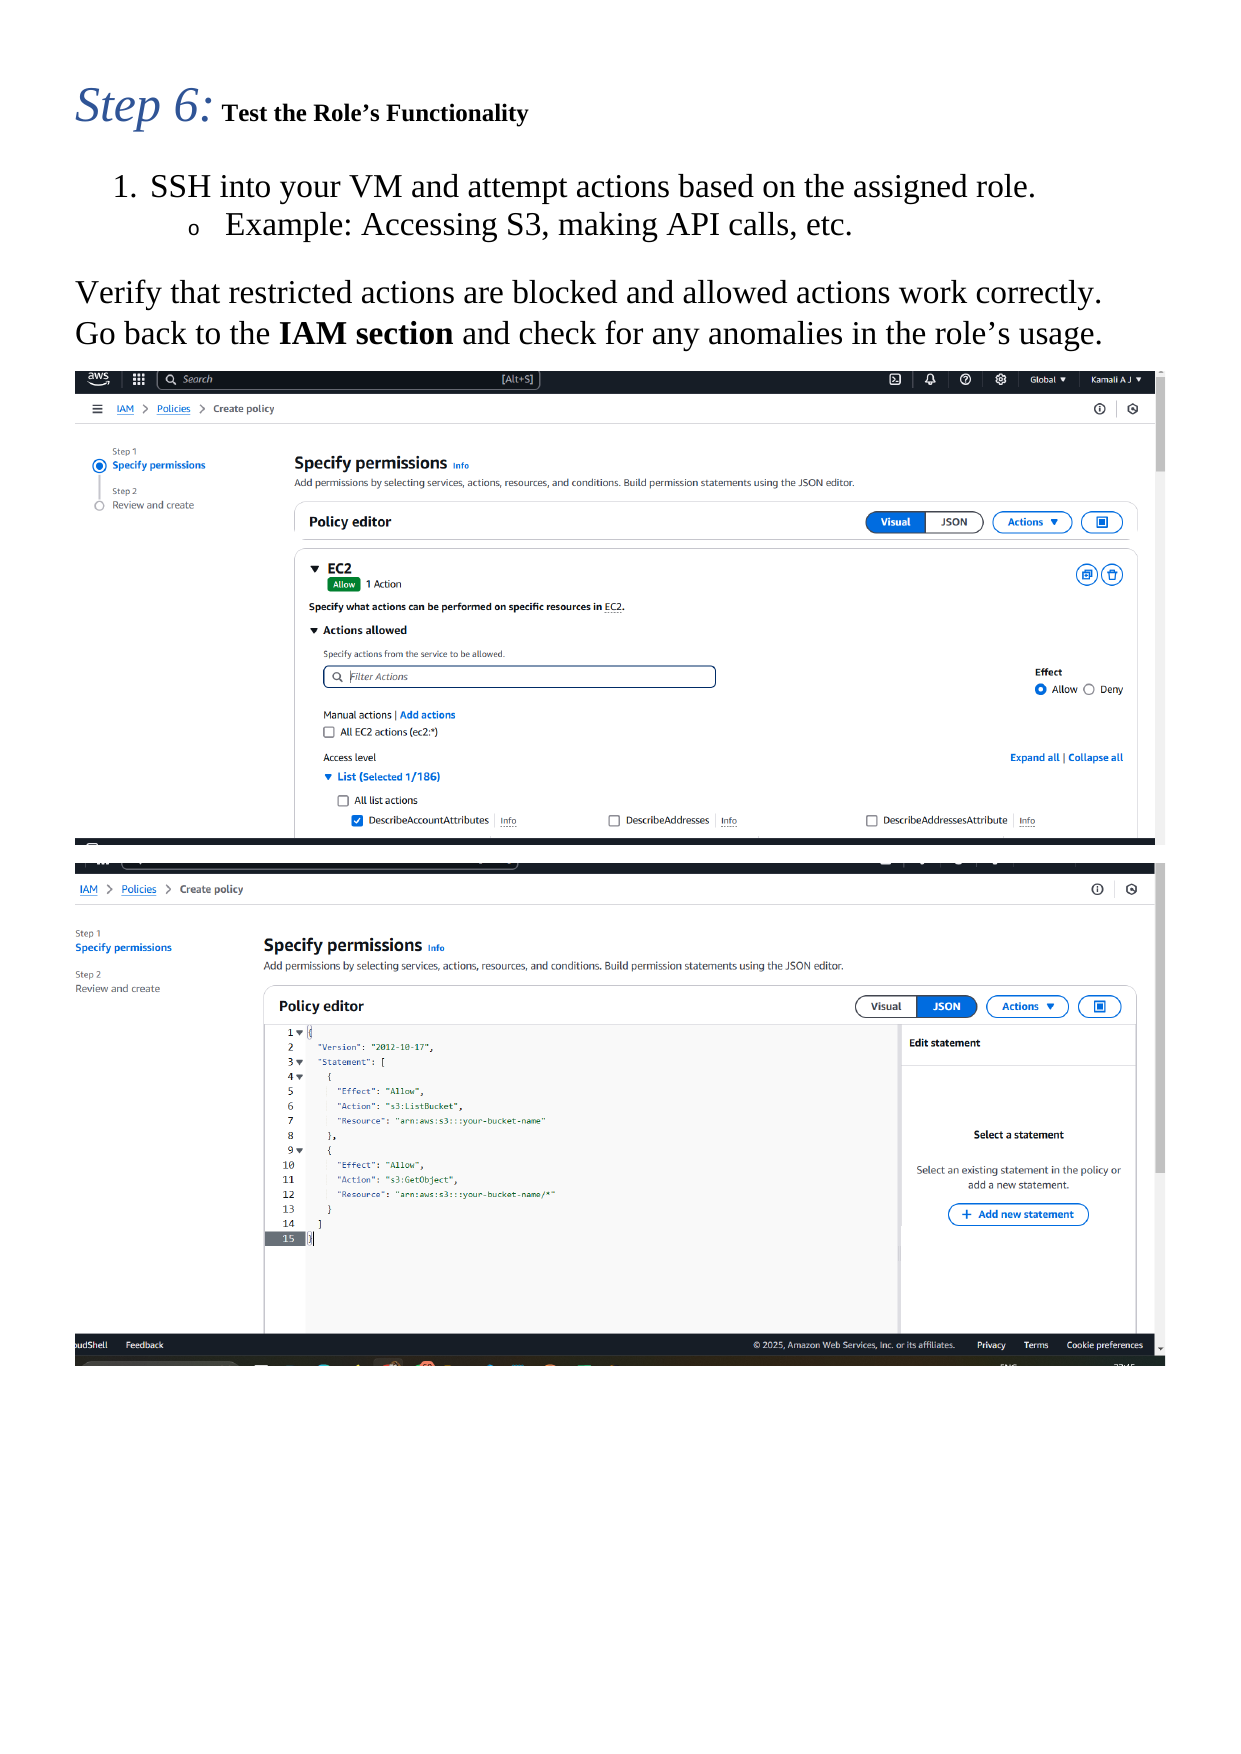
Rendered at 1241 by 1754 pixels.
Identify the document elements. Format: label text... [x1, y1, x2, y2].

text Verify that restricted actions are blocked and allowed actions work correctly.  Go back to the IAM section and check for any anomalies in the role’s usage. [75, 272, 1165, 352]
list SSH into your VM and attempt actions based on the assigned role. [112, 166, 1165, 204]
picture [75, 371, 1166, 845]
picture [75, 863, 1166, 1366]
subtitle Step 6: Test the Role’s Functionality [75, 75, 1165, 132]
list Example: Accessing S3, making API calls, etc. [187, 204, 1165, 243]
